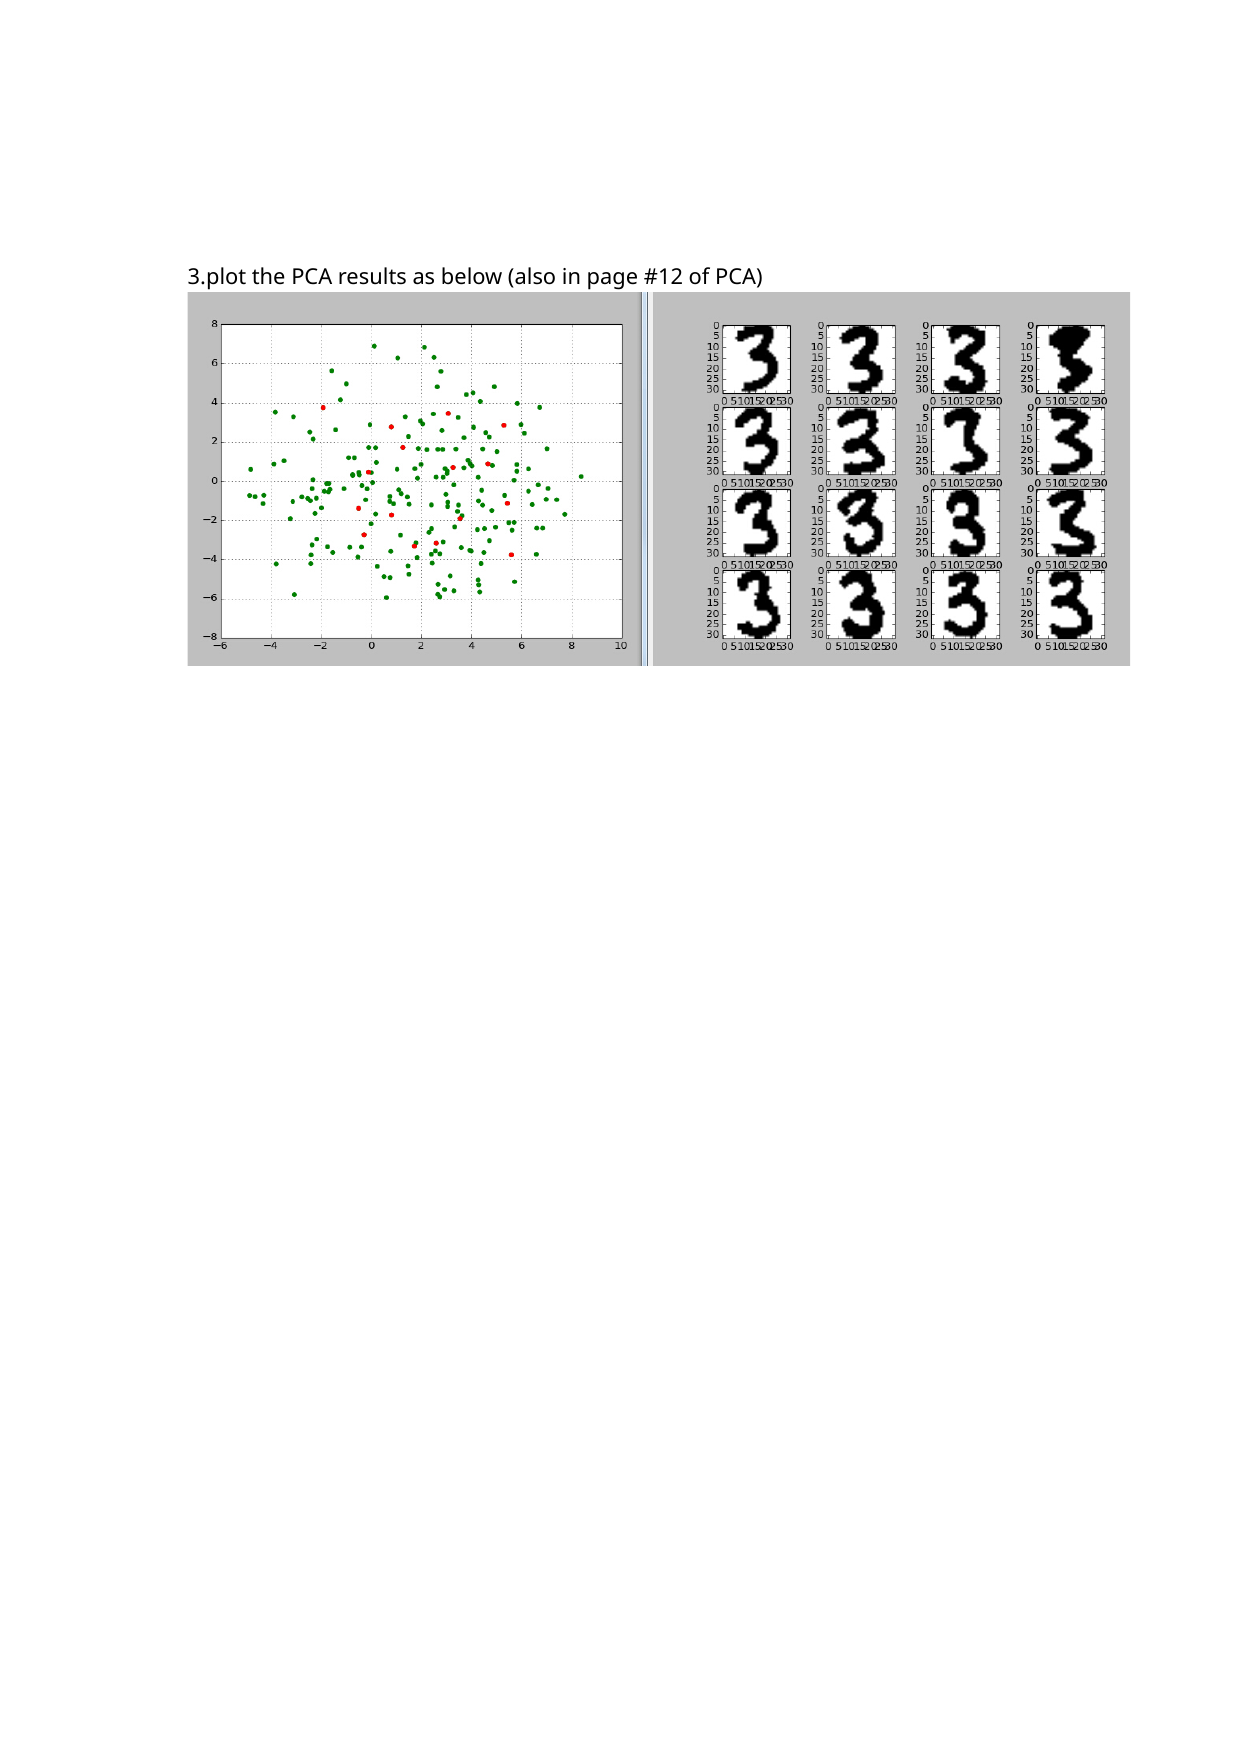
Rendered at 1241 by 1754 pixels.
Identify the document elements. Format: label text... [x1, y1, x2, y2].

text 3.plot the PCA results as below (also in page #12 of PCA) [187, 259, 1053, 292]
picture [187, 292, 1131, 666]
